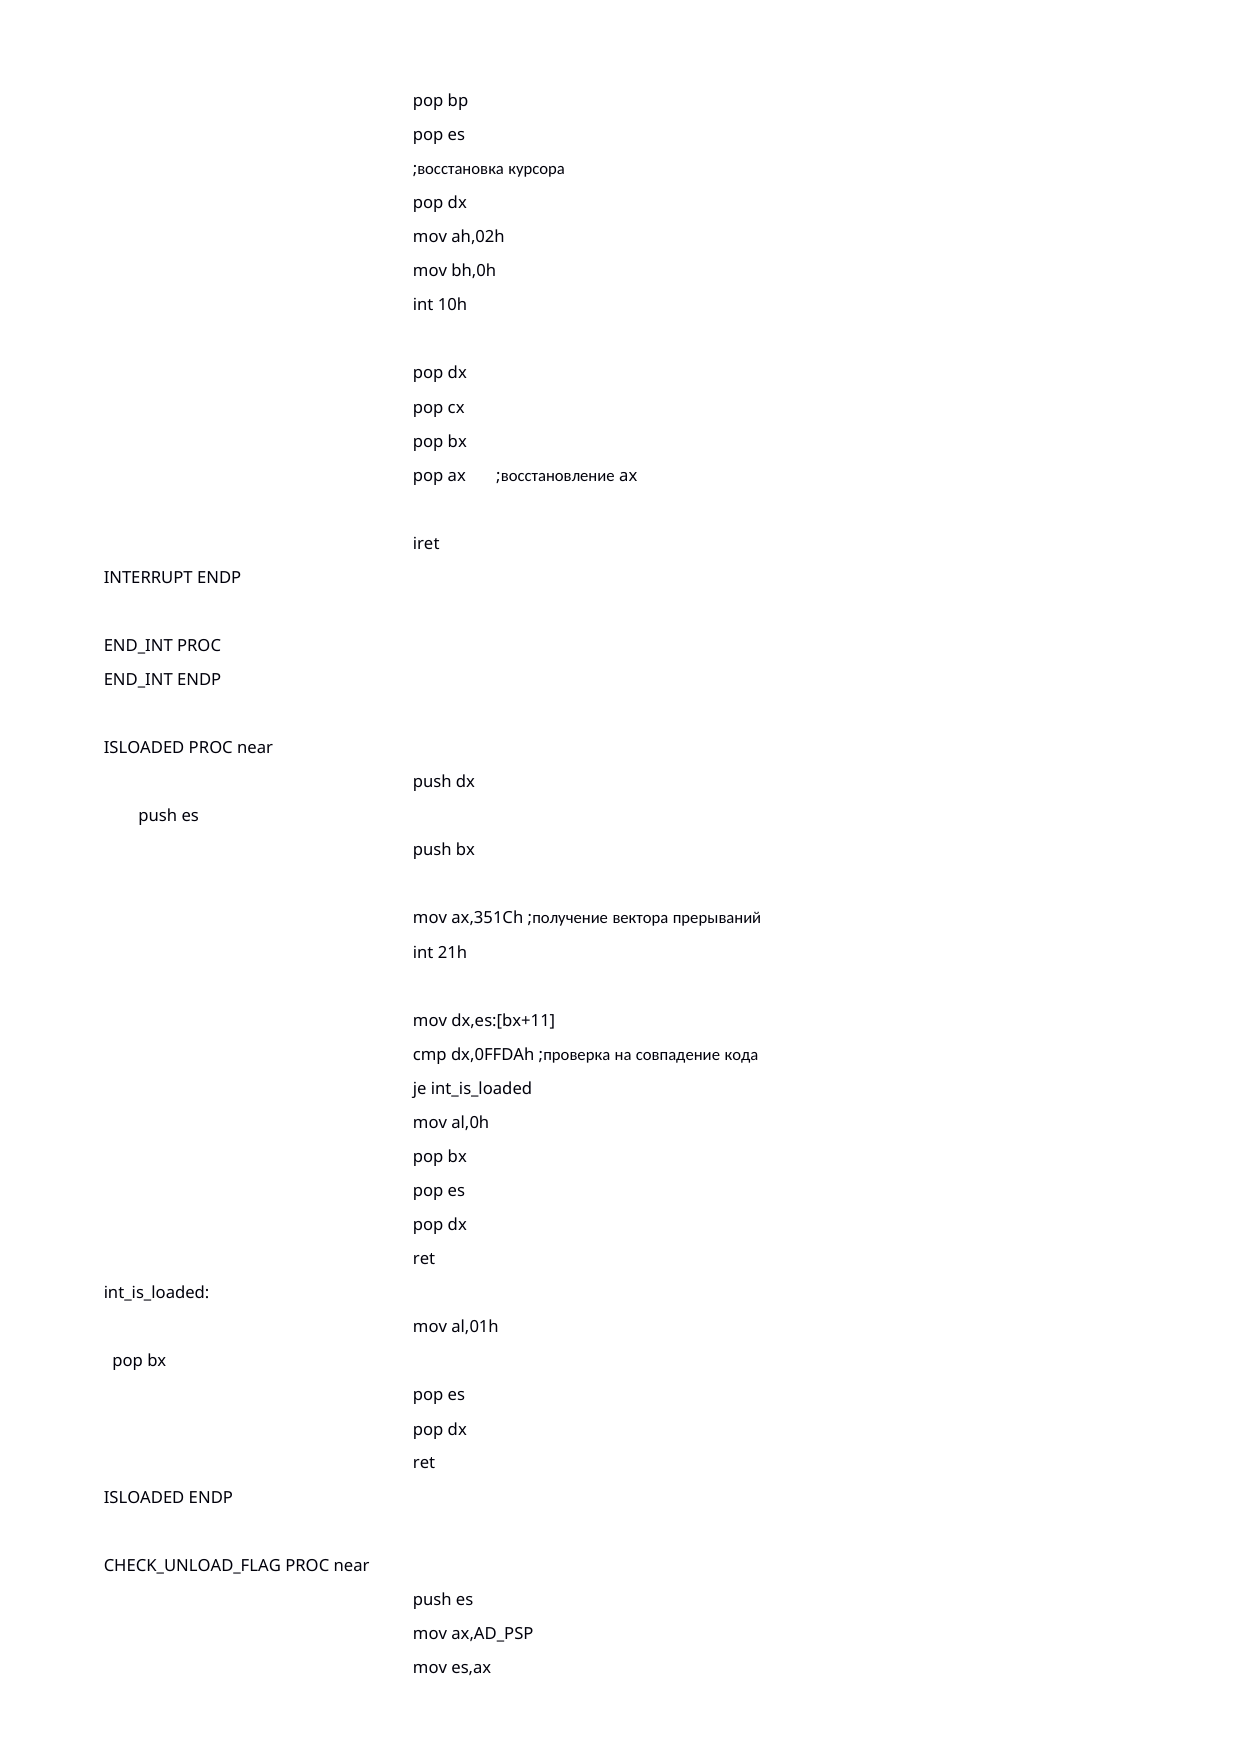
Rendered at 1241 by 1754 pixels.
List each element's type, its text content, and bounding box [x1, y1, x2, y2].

text ret [103, 1451, 1152, 1474]
text int 21h [103, 940, 1152, 963]
text pop es [103, 1179, 1152, 1201]
text END_INT ENDP [103, 668, 1152, 690]
text mov ax,AD_PSP [103, 1621, 1152, 1644]
text pop bx [103, 1349, 1152, 1372]
text pop dx [103, 191, 1152, 213]
text mov es,ax [103, 1656, 1152, 1678]
text int 10h [103, 293, 1152, 316]
text INTERRUPT ENDP [103, 566, 1152, 588]
text push es [103, 804, 1152, 827]
text pop dx [103, 1213, 1152, 1235]
text push bx [103, 838, 1152, 861]
text je int_is_loaded [103, 1076, 1152, 1099]
text pop dx [103, 1417, 1152, 1440]
text CHECK_UNLOAD_FLAG PROC near [103, 1553, 1152, 1576]
text mov dx,es:[bx+11] [103, 1008, 1152, 1031]
text push dx [103, 770, 1152, 793]
text pop bx [103, 1144, 1152, 1167]
text mov ax,351Ch ;получение вектора прерываний [103, 906, 1152, 929]
text ;восстановка курсора [103, 157, 1152, 179]
text pop cx [103, 395, 1152, 418]
text pop dx [103, 361, 1152, 384]
text push es [103, 1587, 1152, 1610]
text END_INT PROC [103, 634, 1152, 656]
text mov al,0h [103, 1111, 1152, 1133]
text pop bx [103, 429, 1152, 452]
text mov al,01h [103, 1315, 1152, 1338]
text cmp dx,0FFDAh ;проверка на совпадение кода [103, 1042, 1152, 1065]
text mov bh,0h [103, 259, 1152, 282]
text ret [103, 1247, 1152, 1269]
text pop ax ;восстановление ax [103, 463, 1152, 486]
text mov ah,02h [103, 225, 1152, 248]
text int_is_loaded: [103, 1281, 1152, 1303]
text pop bp [103, 89, 1152, 111]
text iret [103, 531, 1152, 554]
text pop es [103, 123, 1152, 145]
text ISLOADED PROC near [103, 736, 1152, 758]
text ISLOADED ENDP [103, 1485, 1152, 1508]
text pop es [103, 1383, 1152, 1406]
